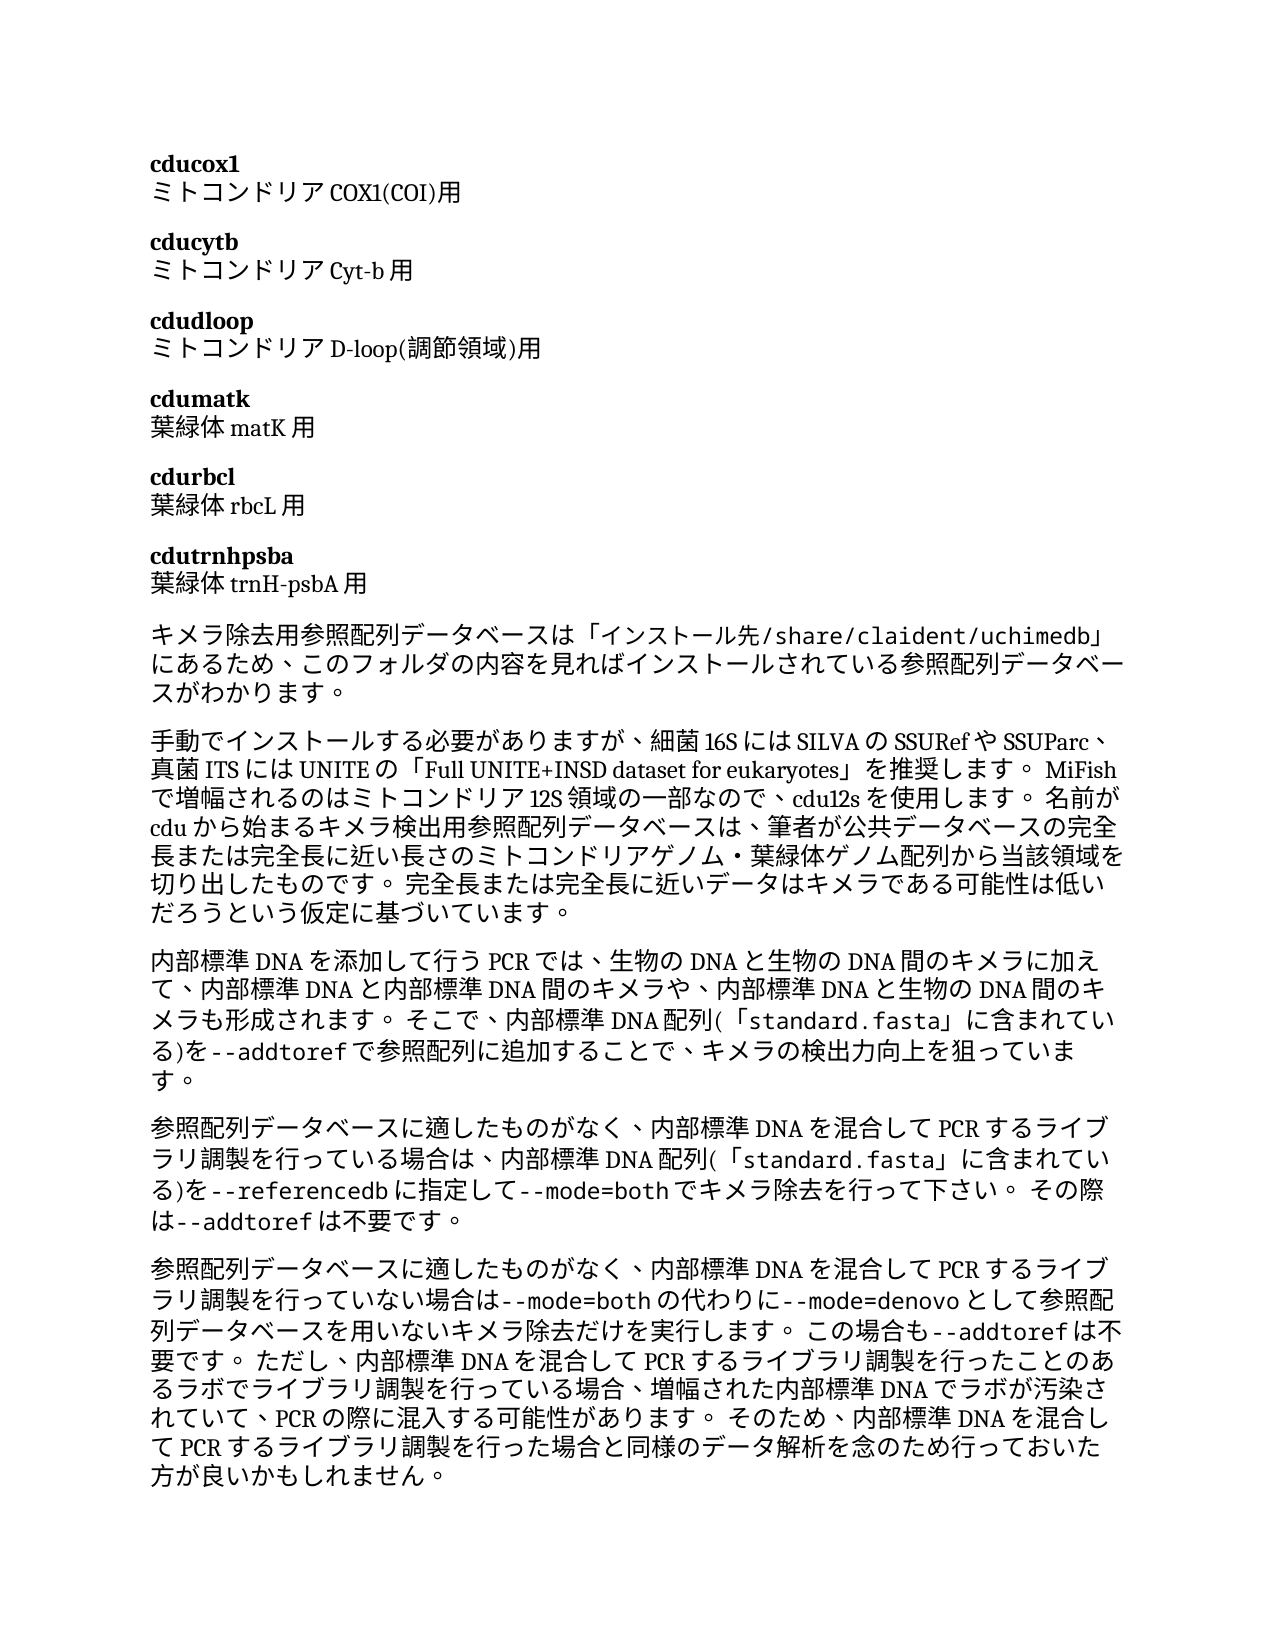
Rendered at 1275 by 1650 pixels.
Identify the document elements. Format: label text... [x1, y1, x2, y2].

text cdudloop [150, 307, 1125, 335]
text キメラ除去用参照配列データベースは「インストール先/share/claident/uchimedb」にあるため、このフォルダの内容を見ればインストールされている参照配列データベースがわかります。 [150, 620, 1125, 709]
text 手動でインストールする必要がありますが、細菌16SにはSILVAのSSURefやSSUParc、真菌ITSにはUNITEの「Full UNITE+INSD dataset for eukaryotes」を推奨します。 MiFishで増幅されるのはミトコンドリア12S領域の一部なので、cdu12sを使用します。 名前がcduから始まるキメラ検出用参照配列データベースは、筆者が公共データベースの完全長または完全長に近い長さのミトコンドリアゲノム・葉緑体ゲノム配列から当該領域を切り出したものです。 完全長または完全長に近いデータはキメラである可能性は低いだろうという仮定に基づいています。 [150, 727, 1125, 929]
text 葉緑体trnH-psbA用 [150, 570, 1125, 599]
text ミトコンドリアCyt-b用 [150, 257, 1125, 286]
text ミトコンドリアCOX1(COI)用 [150, 179, 1125, 207]
text cdurbcl [150, 463, 1125, 492]
text cducytb [150, 228, 1125, 257]
text 参照配列データベースに適したものがなく、内部標準DNAを混合してPCRするライブラリ調製を行っている場合は、内部標準DNA配列(「standard.fasta」に含まれている)を--referencedbに指定して--mode=bothでキメラ除去を行って下さい。 その際は--addtorefは不要です。 [150, 1115, 1125, 1237]
text cdutrnhpsba [150, 542, 1125, 570]
text 内部標準DNAを添加して行うPCRでは、生物のDNAと生物のDNA間のキメラに加えて、内部標準DNAと内部標準DNA間のキメラや、内部標準DNAと生物のDNA間のキメラも形成されます。 そこで、内部標準DNA配列(「standard.fasta」に含まれている)を--addtorefで参照配列に追加することで、キメラの検出力向上を狙っています。 [150, 947, 1125, 1096]
text ミトコンドリアD-loop(調節領域)用 [150, 335, 1125, 364]
text cducox1 [150, 150, 1125, 179]
text 葉緑体matK用 [150, 414, 1125, 442]
text 葉緑体rbcL用 [150, 492, 1125, 521]
text 参照配列データベースに適したものがなく、内部標準DNAを混合してPCRするライブラリ調製を行っていない場合は--mode=bothの代わりに--mode=denovoとして参照配列データベースを用いないキメラ除去だけを実行します。 この場合も--addtorefは不要です。 ただし、内部標準DNAを混合してPCRするライブラリ調製を行ったことのあるラボでライブラリ調製を行っている場合、増幅された内部標準DNAでラボが汚染されていて、PCRの際に混入する可能性があります。 そのため、内部標準DNAを混合してPCRするライブラリ調製を行った場合と同様のデータ解析を念のため行っておいた方が良いかもしれません。 [150, 1256, 1125, 1491]
text cdumatk [150, 385, 1125, 414]
